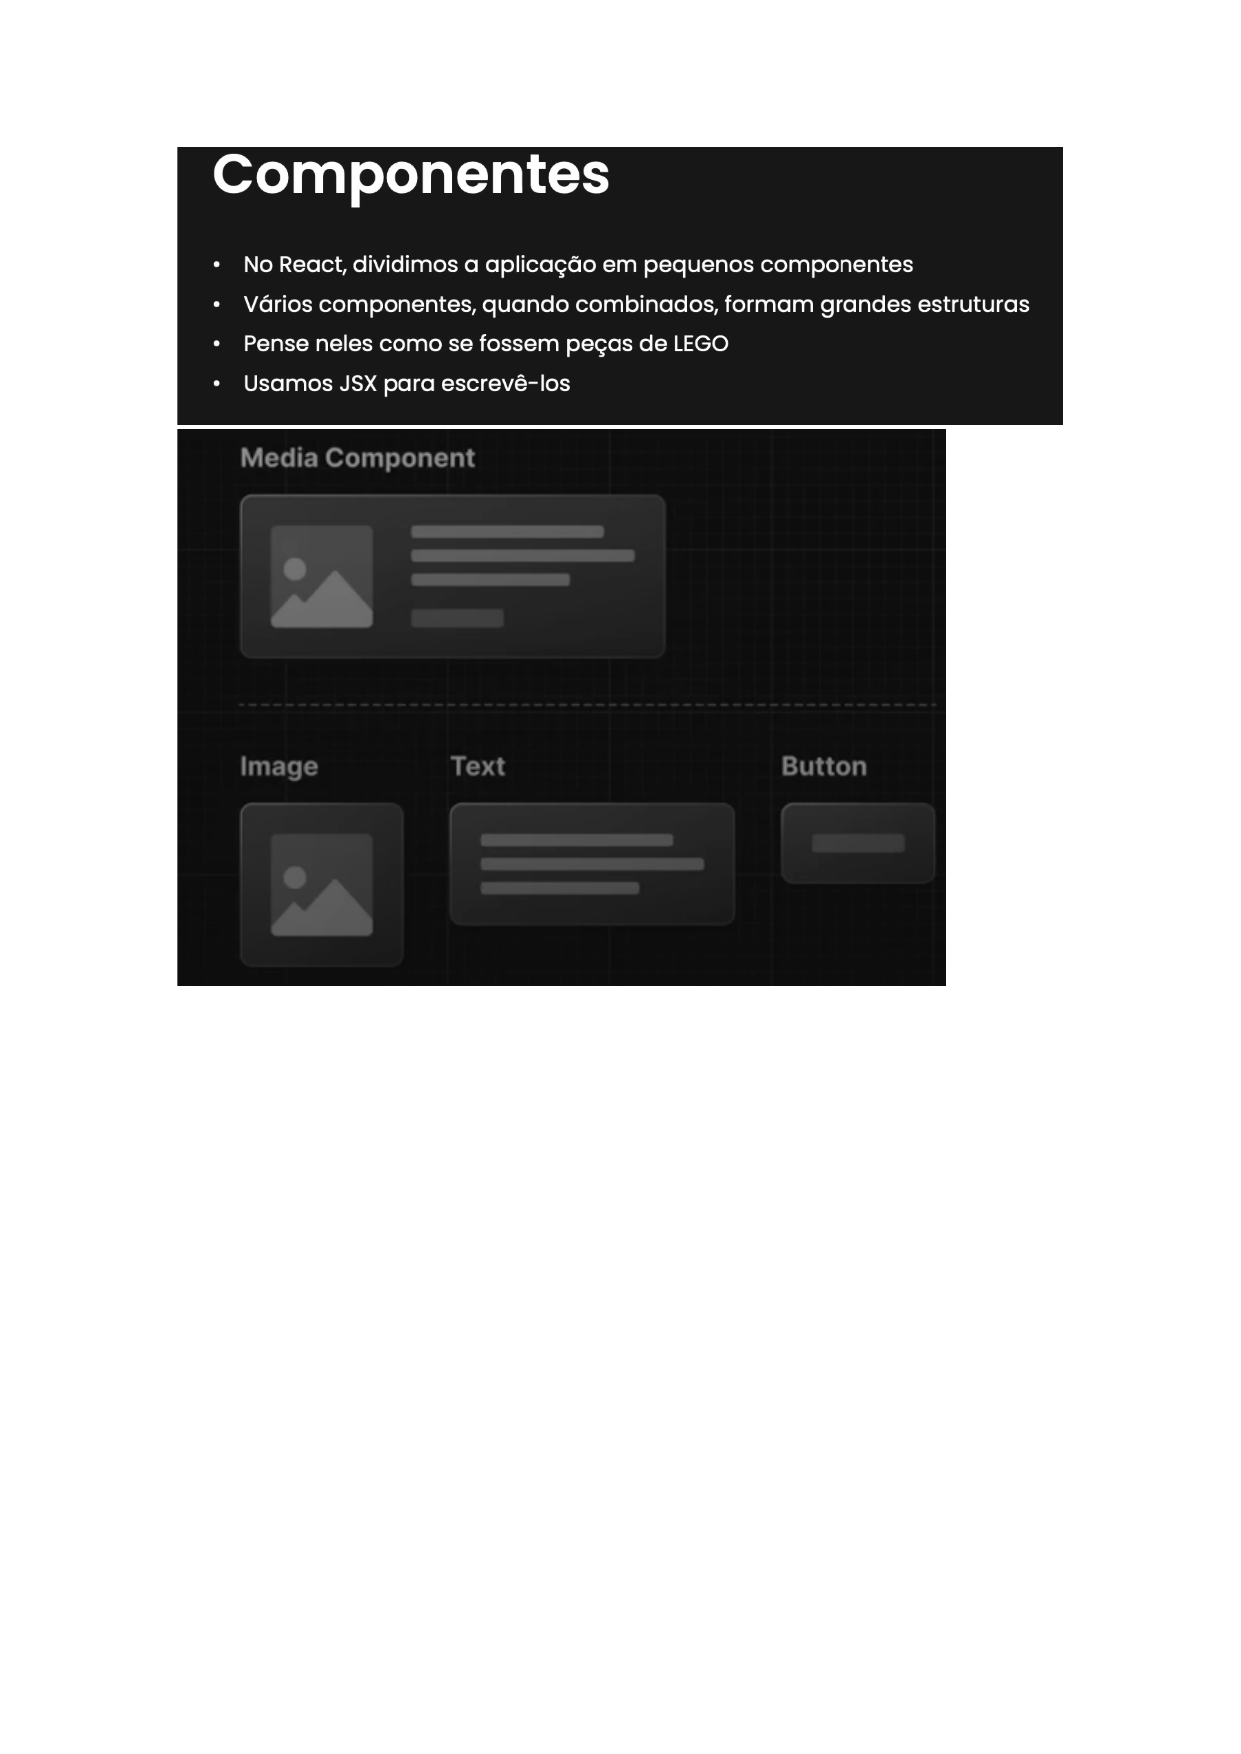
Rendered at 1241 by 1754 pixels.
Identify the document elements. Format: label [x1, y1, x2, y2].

picture [177, 147, 1063, 425]
picture [177, 429, 946, 986]
